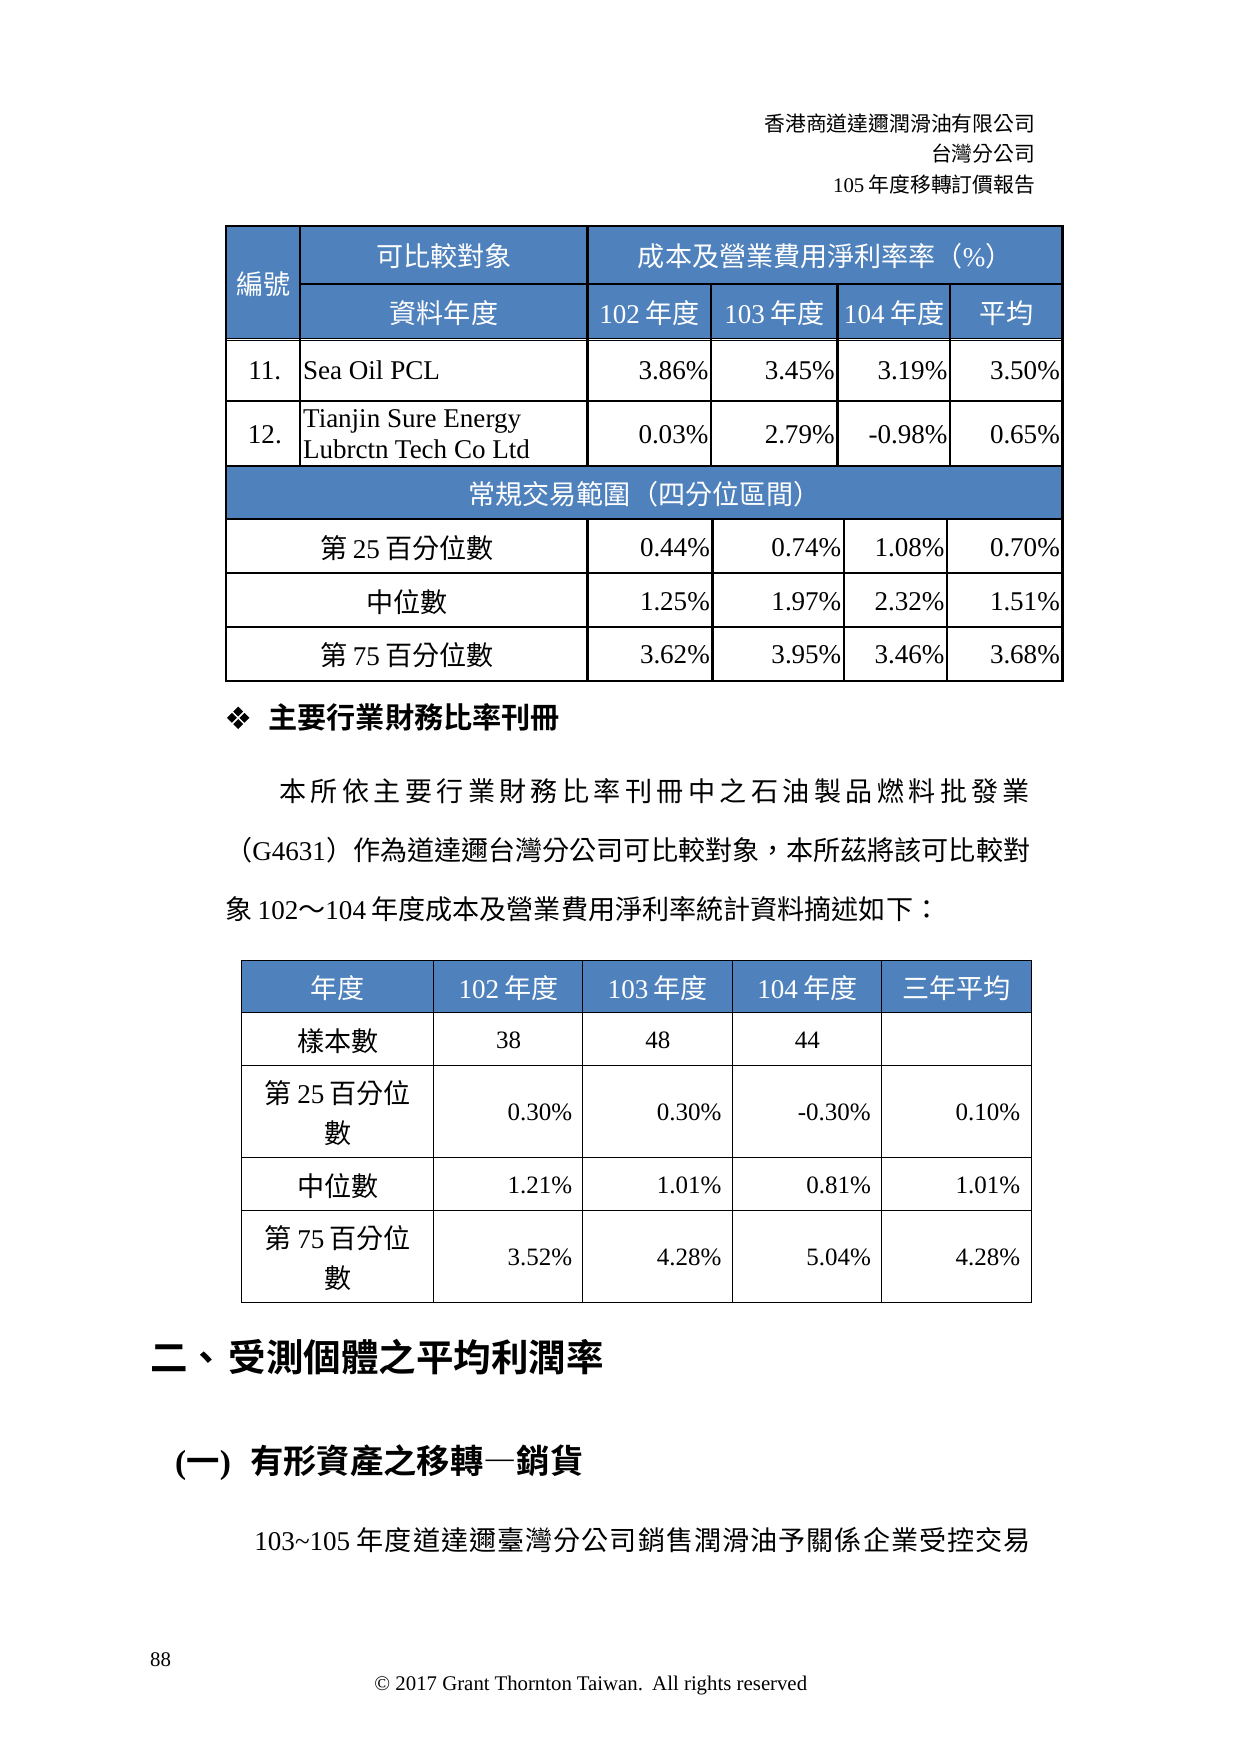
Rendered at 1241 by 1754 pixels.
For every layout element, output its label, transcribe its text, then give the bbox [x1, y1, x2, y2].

table_cell 0.10% [882, 1066, 1031, 1157]
table_cell 1.01% [583, 1158, 732, 1210]
table_cell 1.21% [434, 1158, 582, 1210]
table_cell 0.30% [583, 1066, 732, 1157]
table_header 103年度 [583, 961, 732, 1012]
table_cell 48 [583, 1013, 732, 1065]
table_cell [882, 1013, 1031, 1065]
table_cell 38 [434, 1013, 582, 1065]
table_cell 0.70% [948, 520, 1061, 572]
table_cell 11. [227, 341, 299, 400]
table_cell -0.30% [733, 1066, 881, 1157]
table_header 102年度 [434, 961, 582, 1012]
subtitle 受測個體之平均利潤率 [150, 1328, 1031, 1382]
table_cell 1.51% [948, 574, 1061, 626]
table_cell 平均 [951, 285, 1061, 338]
table_header 編號 [227, 227, 299, 338]
subtitle 有形資產之移轉—銷貨 [175, 1434, 1031, 1483]
table_cell 第75百分位數 [227, 628, 586, 680]
table_cell 0.81% [733, 1158, 881, 1210]
table_header 104年度 [733, 961, 881, 1012]
table_cell 104年度 [839, 285, 949, 338]
table_cell 3.52% [434, 1211, 582, 1302]
table_cell 3.19% [839, 341, 949, 400]
table_cell 103年度 [712, 285, 836, 338]
table_cell 4.28% [583, 1211, 732, 1302]
table_cell 12. [227, 402, 299, 464]
table_cell 第25百分位數 [227, 520, 586, 572]
table_cell 中位數 [227, 574, 586, 626]
table_header 成本及營業費用淨利率率（%） [589, 227, 1061, 283]
table_cell 3.46% [845, 628, 946, 680]
table_cell 0.74% [714, 520, 843, 572]
text 本所依主要行業財務比率刊冊中之石油製品燃料批發業（G4631）作為道達邇台灣分公司可比較對象，本所茲將該可比較對象102～104年度成本及營業費用淨利率統計資料摘述如下： [225, 770, 1031, 927]
table_cell Tianjin Sure Energy Lubrctn Tech Co Ltd [301, 402, 586, 464]
table_cell 1.97% [714, 574, 843, 626]
table_cell 3.45% [712, 341, 836, 400]
table_cell 常規交易範圍（四分位區間） [227, 467, 1061, 518]
table_cell 3.68% [948, 628, 1061, 680]
text 103~105年度道達邇臺灣分公司銷售潤滑油予關係企業受控交易有關之損益資料如下： [200, 1519, 1031, 1558]
table_cell 0.30% [434, 1066, 582, 1157]
table_cell 第25百分位數 [242, 1066, 433, 1157]
table_cell 中位數 [242, 1158, 433, 1210]
table_cell 1.25% [589, 574, 711, 626]
table_cell 2.32% [845, 574, 946, 626]
table_cell 4.28% [882, 1211, 1031, 1302]
table_header 三年平均 [882, 961, 1031, 1012]
table_cell 0.44% [589, 520, 711, 572]
table_header 年度 [242, 961, 433, 1012]
table_cell 44 [733, 1013, 881, 1065]
table_cell 1.08% [845, 520, 946, 572]
table_cell 1.01% [882, 1158, 1031, 1210]
table_cell 3.95% [714, 628, 843, 680]
list 主要行業財務比率刊冊 [225, 694, 1031, 737]
table_cell 3.62% [589, 628, 711, 680]
table_header 可比較對象 [301, 227, 586, 283]
table_cell Sea Oil PCL [301, 341, 586, 400]
table_cell -0.98% [839, 402, 949, 464]
table_cell 0.03% [589, 402, 710, 464]
table_cell 102年度 [589, 285, 710, 338]
table_cell 樣本數 [242, 1013, 433, 1065]
table_cell 資料年度 [301, 285, 586, 338]
table_cell 第75百分位數 [242, 1211, 433, 1302]
table_cell 0.65% [951, 402, 1061, 464]
table_cell 3.50% [951, 341, 1061, 400]
table_cell 5.04% [733, 1211, 881, 1302]
table_cell 3.86% [589, 341, 710, 400]
table_cell 2.79% [712, 402, 836, 464]
